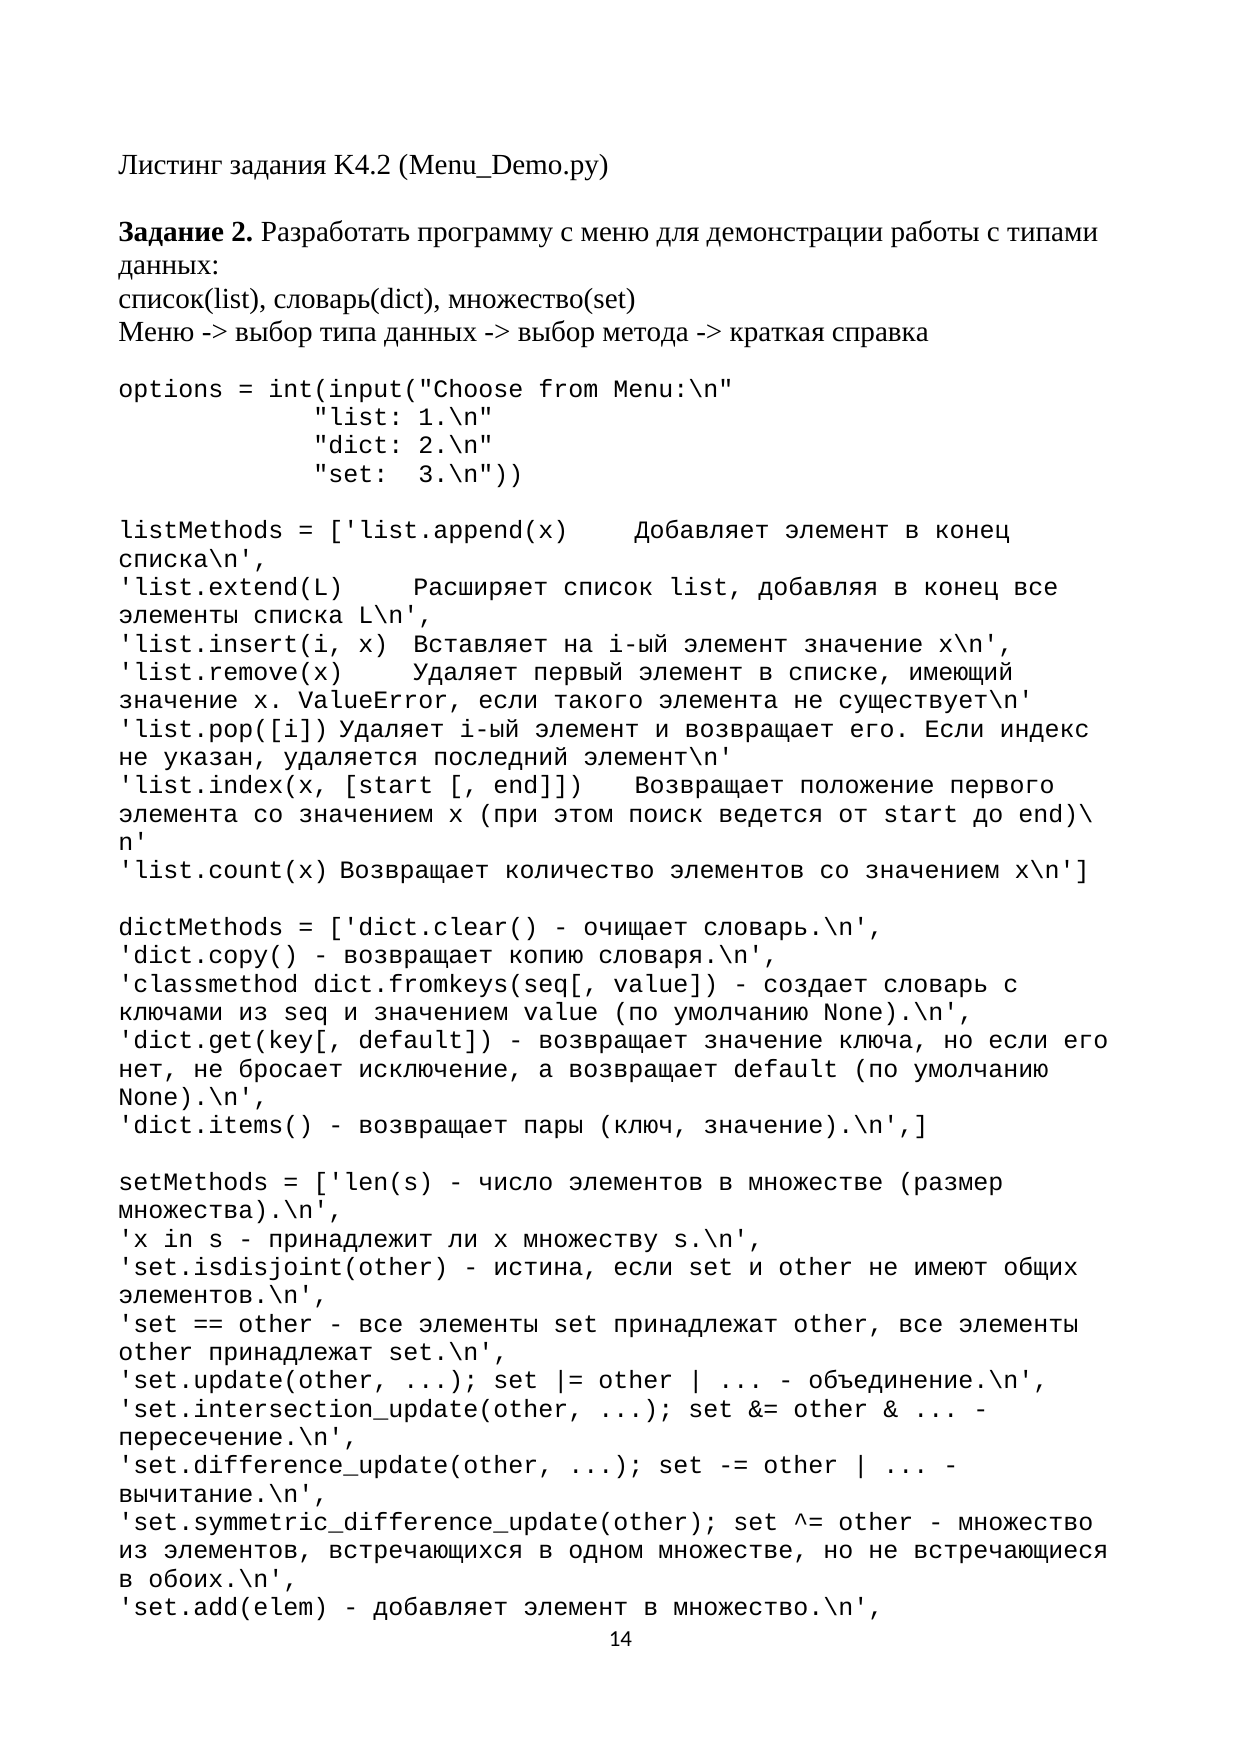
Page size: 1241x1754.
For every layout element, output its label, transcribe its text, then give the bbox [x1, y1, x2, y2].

text 'list.insert(i, x) Вставляет на i-ый элемент значение x\n', [118, 631, 1122, 660]
text setMethods = ['len(s) - число элементов в множестве (размер множества).\n', [118, 1170, 1122, 1226]
text 'set.intersection_update(other, ...); set &= other & ... - пересечение.\n', [118, 1396, 1122, 1453]
text listMethods = ['list.append(x) Добавляет элемент в конец списка\n', [118, 518, 1122, 575]
text 'set.symmetric_difference_update(other); set ^= other - множество из элементов, встречающихся в одном множестве, но не встречающиеся в обоих.\n', [118, 1510, 1122, 1595]
text "list: 1.\n" [118, 405, 1122, 433]
text Листинг задания K4.2 (Menu_Demo.py) [118, 147, 1122, 180]
text 'x in s - принадлежит ли x множеству s.\n', [118, 1226, 1122, 1255]
text 'set.isdisjoint(other) - истина, если set и other не имеют общих элементов.\n', [118, 1255, 1122, 1311]
text "dict: 2.\n" [118, 433, 1122, 461]
text options = int(input("Choose from Menu:\n" [118, 376, 1122, 405]
text "set: 3.\n")) [118, 461, 1122, 490]
text 'dict.copy() - возвращает копию словаря.\n', [118, 943, 1122, 971]
text 'set.difference_update(other, ...); set -= other | ... - вычитание.\n', [118, 1453, 1122, 1510]
text 'list.pop([i]) Удаляет i-ый элемент и возвращает его. Если индекс не указан, удаляется последний элемент\n' [118, 716, 1122, 773]
text 'list.extend(L) Расширяет список list, добавляя в конец все элементы списка L\n', [118, 575, 1122, 631]
text 'set == other - все элементы set принадлежат other, все элементы other принадлежат set.\n', [118, 1311, 1122, 1368]
text 'list.count(x) Возвращает количество элементов со значением x\n'] [118, 858, 1122, 886]
text Задание 2. Разработать программу с меню для демонстрации работы с типами данных: [118, 214, 1122, 281]
text 'set.add(elem) - добавляет элемент в множество.\n', [118, 1595, 1122, 1623]
text 'classmethod dict.fromkeys(seq[, value]) - создает словарь с ключами из seq и значением value (по умолчанию None).\n', [118, 971, 1122, 1028]
text 'dict.items() - возвращает пары (ключ, значение).\n',] [118, 1113, 1122, 1141]
text 'set.update(other, ...); set |= other | ... - объединение.\n', [118, 1368, 1122, 1396]
text 'dict.get(key[, default]) - возвращает значение ключа, но если его нет, не бросает исключение, а возвращает default (по умолчанию None).\n', [118, 1028, 1122, 1113]
text список(list), словарь(dict), множество(set) [118, 281, 1122, 314]
text 'list.remove(x) Удаляет первый элемент в списке, имеющий значение x. ValueError, если такого элемента не существует\n' [118, 660, 1122, 716]
text dictMethods = ['dict.clear() - очищает словарь.\n', [118, 915, 1122, 943]
text 'list.index(x, [start [, end]]) Возвращает положение первого элемента со значением x (при этом поиск ведется от start до end)\n' [118, 773, 1122, 858]
text Меню -> выбор типа данных -> выбор метода -> краткая справка [118, 314, 1122, 348]
